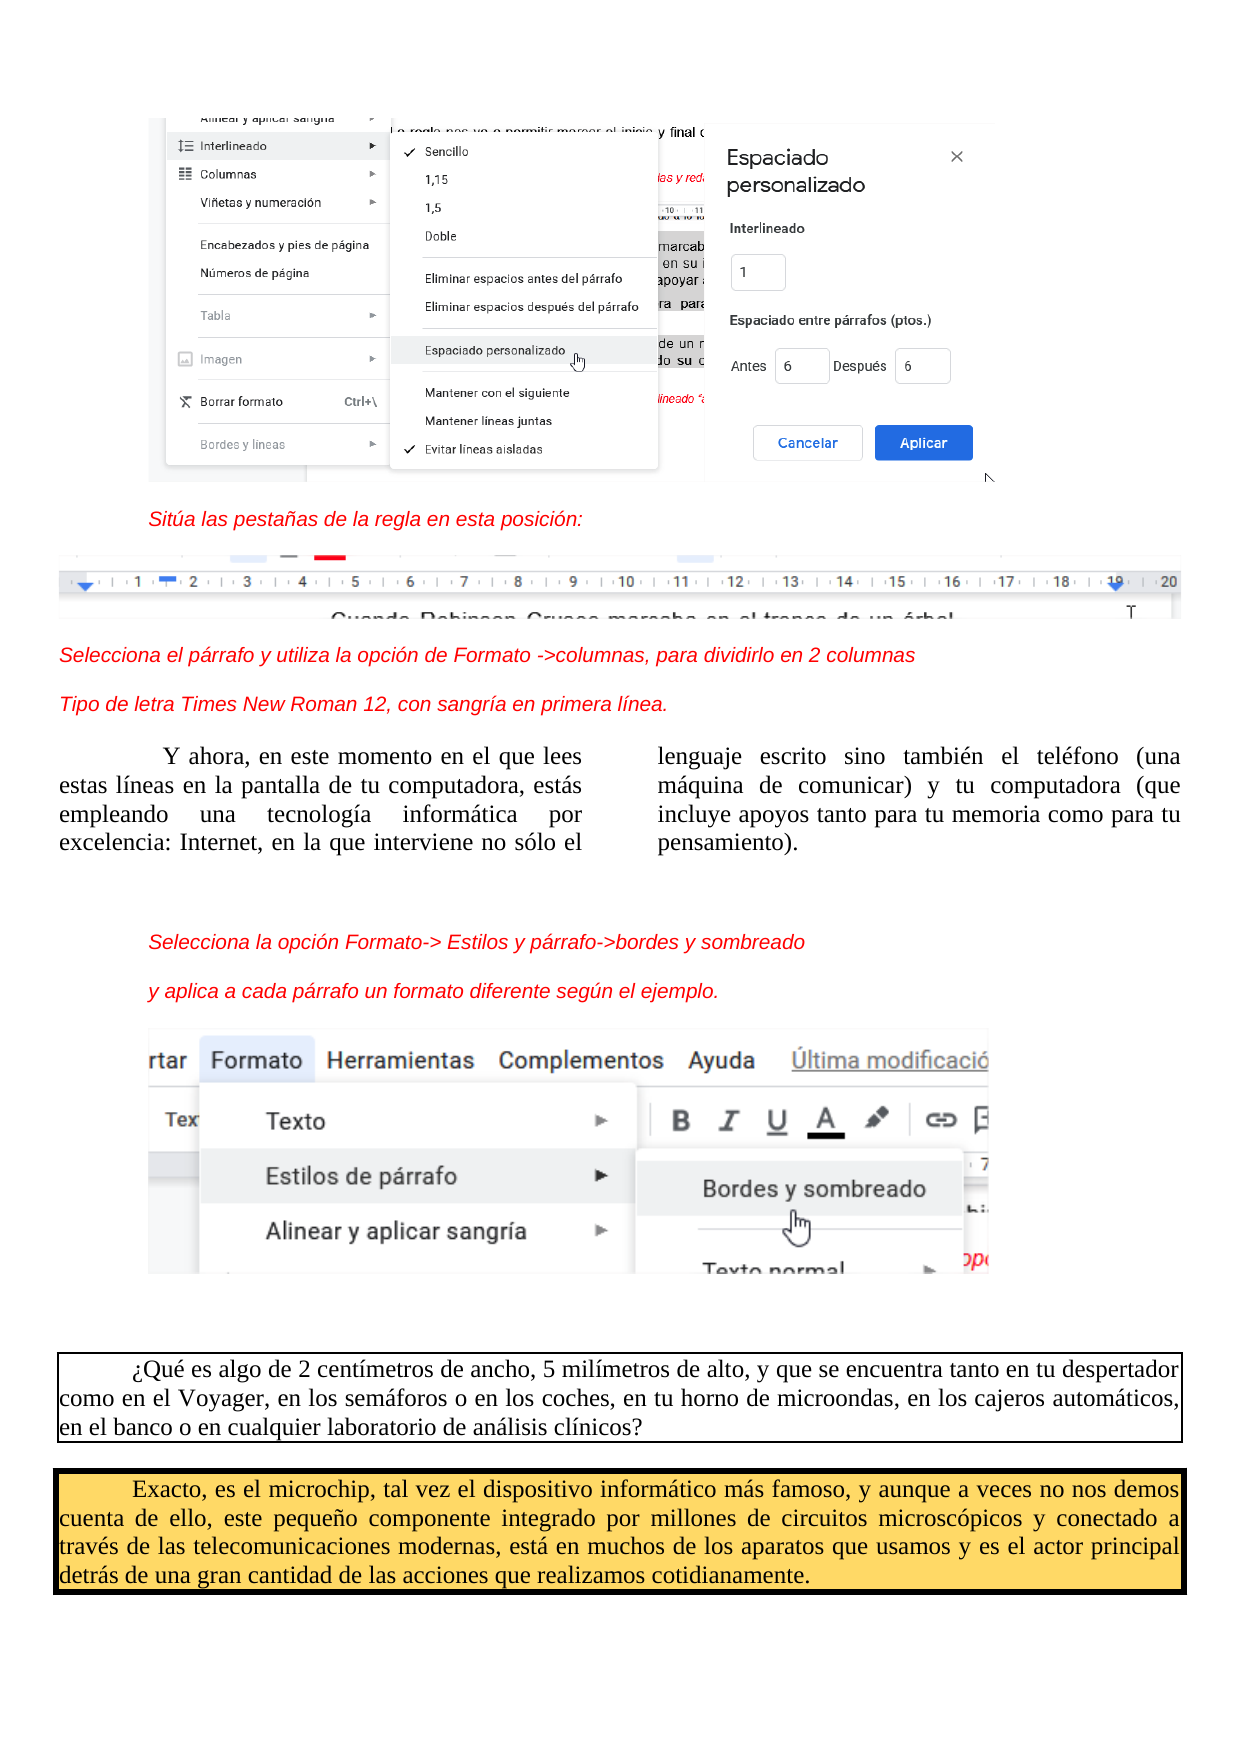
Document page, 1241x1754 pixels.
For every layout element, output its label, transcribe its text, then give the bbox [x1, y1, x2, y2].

text Selecciona la opción Formato-> Estilos y párrafo->bordes y sombreado [59, 930, 1181, 954]
text Selecciona el párrafo y utiliza la opción de Formato ->columnas, para dividirlo en 2 columnas [59, 643, 1181, 667]
picture [148, 1028, 989, 1274]
text Tipo de letra Times New Roman 12, con sangría en primera línea. [59, 692, 1181, 716]
picture [58, 555, 1182, 619]
text ¿Qué es algo de 2 centímetros de ancho, 5 milímetros de alto, y que se encuentra tanto en tu despertador como en el Voyager, en los semáforos o en los coches, en tu horno de microondas, en los cajeros automáticos, en el banco o en cualquier laboratorio de análisis clínicos? [59, 1354, 1181, 1441]
text Y ahora, en este momento en el que lees estas líneas en la pantalla de tu computadora, estás empleando una tecnología informática por excelencia: Internet, en la que interviene no sólo el lenguaje escrito sino también el teléfono (una máquina de comunicar) y tu computadora (que incluye apoyos tanto para tu memoria como para tu pensamiento). [59, 741, 583, 856]
text y aplica a cada párrafo un formato diferente según el ejemplo. [59, 979, 1181, 1003]
text Y ahora, en este momento en el que lees estas líneas en la pantalla de tu computadora, estás empleando una tecnología informática por excelencia: Internet, en la que interviene no sólo el lenguaje escrito sino también el teléfono (una máquina de comunicar) y tu computadora (que incluye apoyos tanto para tu memoria como para tu pensamiento). [657, 741, 1181, 856]
text Sitúa las pestañas de la regla en esta posición: [59, 507, 1181, 531]
picture [148, 118, 995, 482]
text Exacto, es el microchip, tal vez el dispositivo informático más famoso, y aunque a veces no nos demos cuenta de ello, este pequeño componente integrado por millones de circuitos microscópicos y conectado a través de las telecomunicaciones modernas, está en muchos de los aparatos que usamos y es el actor principal detrás de una gran cantidad de las acciones que realizamos cotidianamente. [59, 1474, 1181, 1589]
